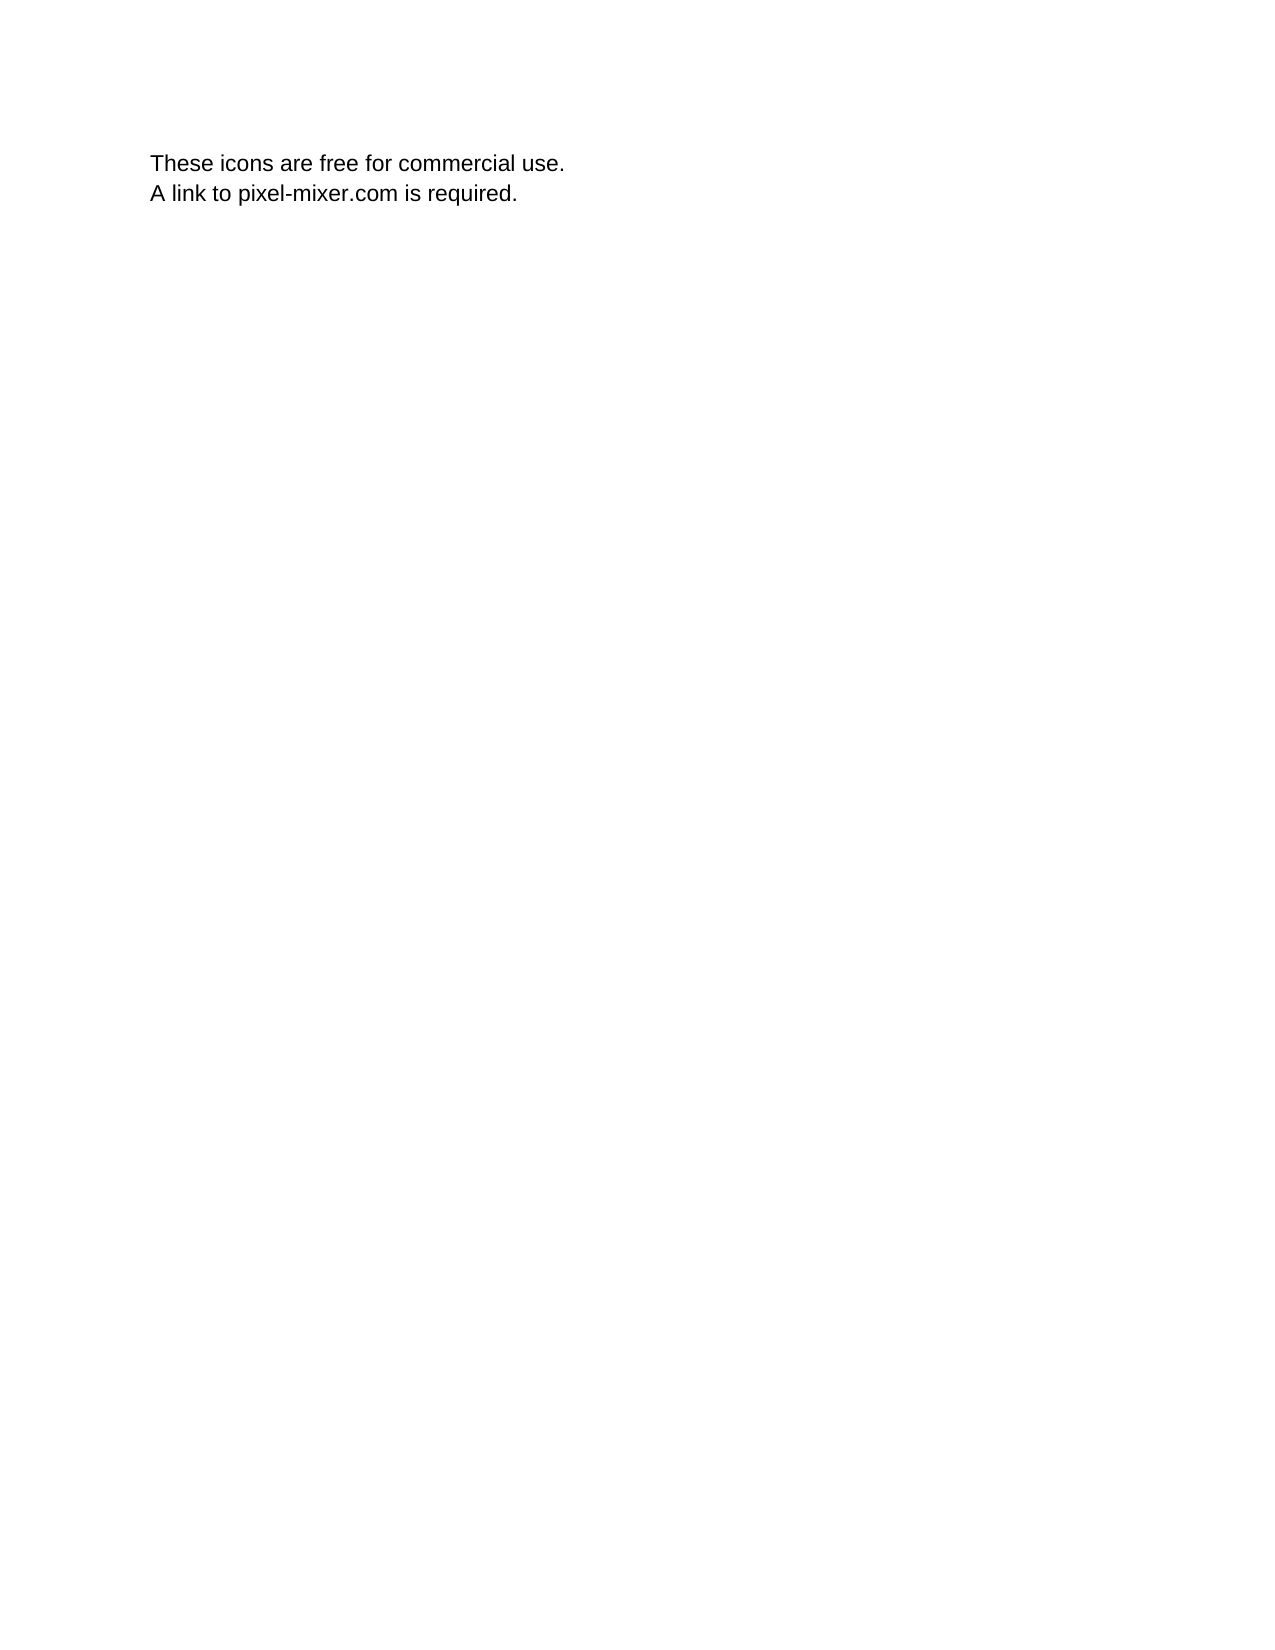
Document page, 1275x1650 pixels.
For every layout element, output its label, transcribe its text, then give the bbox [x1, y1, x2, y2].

text A link to pixel-mixer.com is required. [150, 180, 1125, 207]
text These icons are free for commercial use. [150, 150, 1125, 176]
